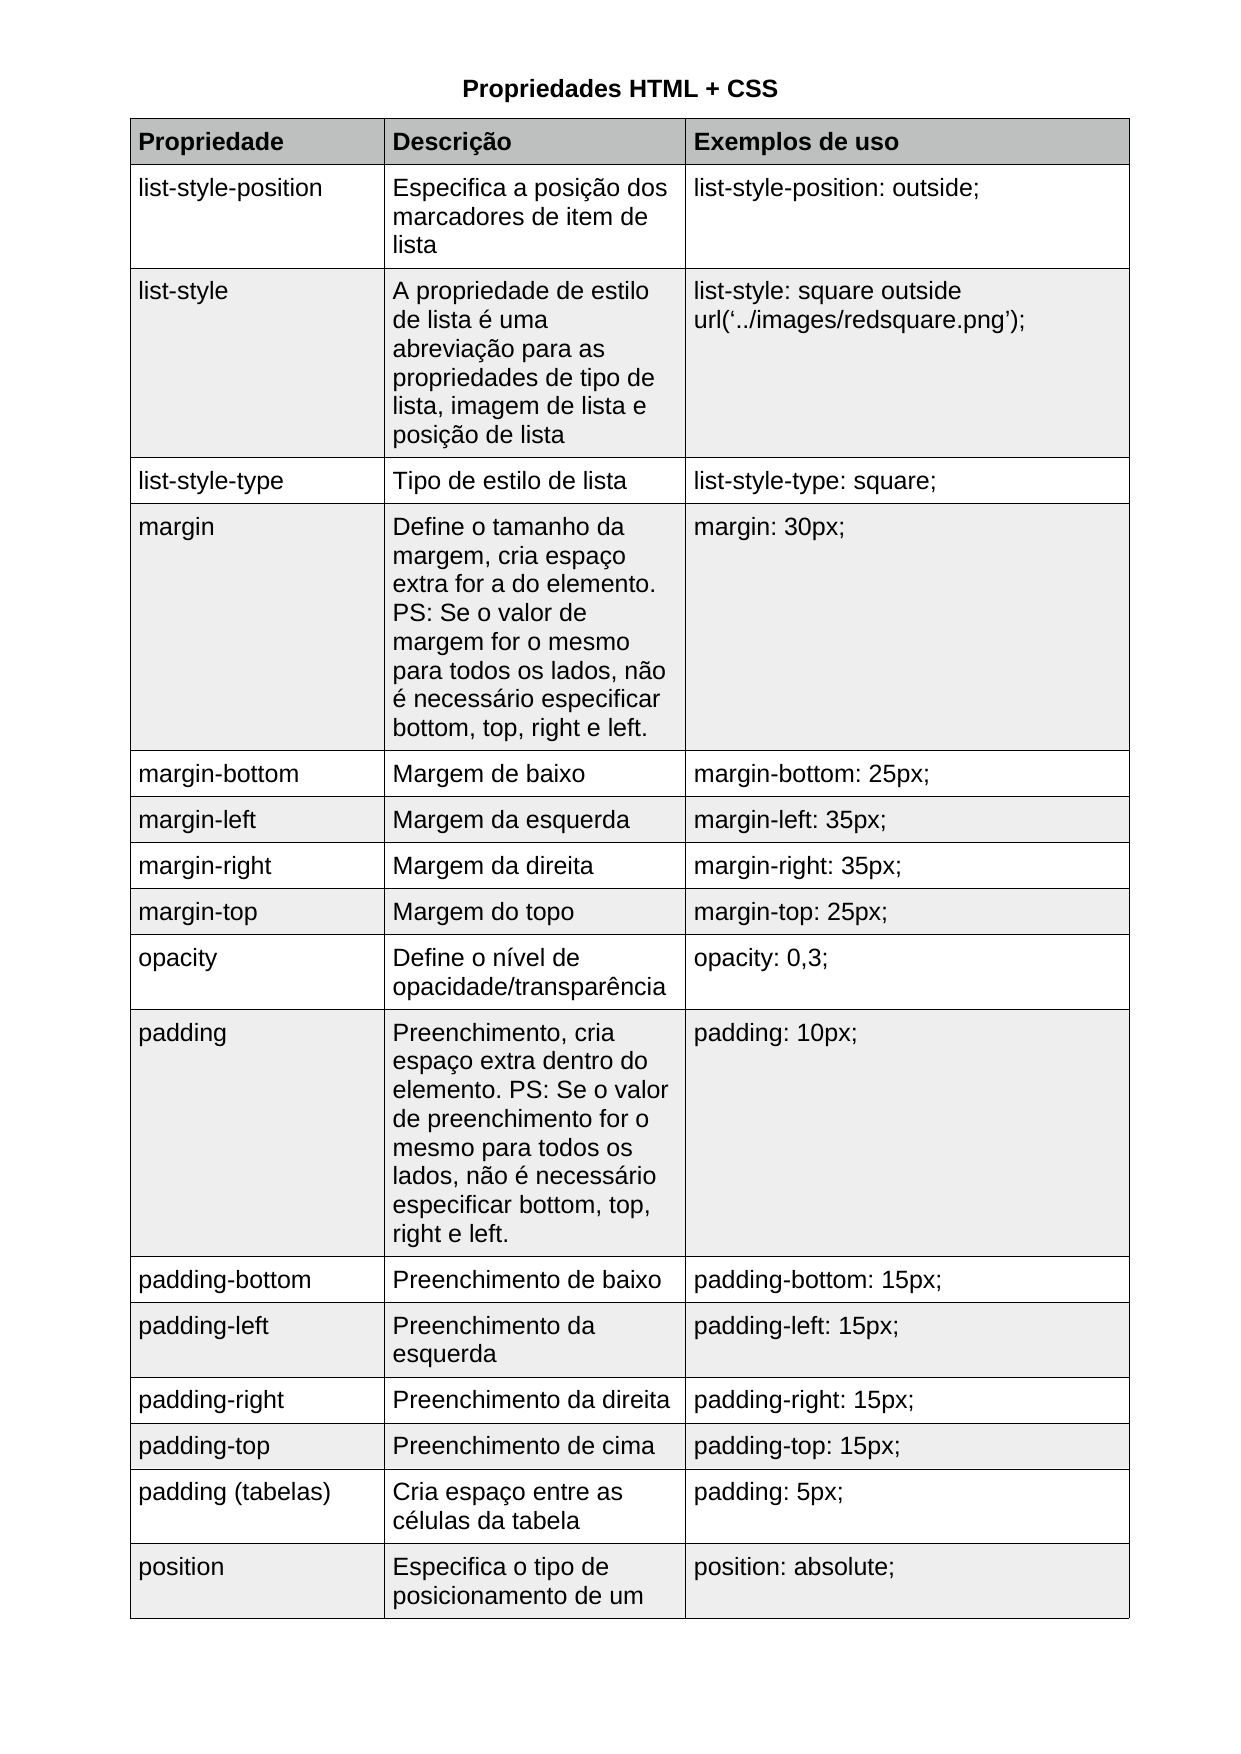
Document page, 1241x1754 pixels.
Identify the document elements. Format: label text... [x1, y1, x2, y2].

table_cell Preenchimento, cria espaço extra dentro do elemento. PS: Se o valor de preenchimento for o mesmo para todos os lados, não é necessário especificar bottom, top, right e left. [385, 1010, 685, 1256]
table_cell margin-right [131, 843, 384, 888]
table_cell Especifica a posição dos marcadores de item de lista [385, 165, 685, 267]
table_cell margin-bottom: 25px; [686, 751, 1129, 796]
table_cell padding-right [131, 1378, 384, 1422]
table_cell margin [131, 504, 384, 750]
table_cell Margem da direita [385, 843, 685, 888]
table_cell margin-top: 25px; [686, 889, 1129, 934]
table_cell list-style-position: outside; [686, 165, 1129, 267]
table_cell list-style [131, 269, 384, 457]
table_cell Define o nível de opacidade/transparência [385, 935, 685, 1009]
table_cell padding-top [131, 1424, 384, 1468]
table_cell position: absolute; [686, 1544, 1129, 1618]
table_cell padding-left: 15px; [686, 1303, 1129, 1377]
table_cell padding-left [131, 1303, 384, 1377]
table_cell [385, 1544, 685, 1618]
table_cell A propriedade de estilo de lista é uma abreviação para as propriedades de tipo de lista, imagem de lista e posição de lista [385, 269, 685, 457]
table_cell opacity: 0,3; [686, 935, 1129, 1009]
table_cell position [131, 1544, 384, 1618]
table_cell Margem de baixo [385, 751, 685, 796]
table_cell padding-bottom: 15px; [686, 1257, 1129, 1302]
table_cell margin-right: 35px; [686, 843, 1129, 888]
table_cell padding: 5px; [686, 1470, 1129, 1543]
table_cell margin-left: 35px; [686, 797, 1129, 842]
table_cell margin-top [131, 889, 384, 934]
table_cell padding-top: 15px; [686, 1424, 1129, 1468]
table_cell list-style-type [131, 458, 384, 503]
table_cell Margem da esquerda [385, 797, 685, 842]
table_cell padding-bottom [131, 1257, 384, 1302]
table_header Propriedade [131, 119, 384, 164]
table_cell Margem do topo [385, 889, 685, 934]
table_cell Tipo de estilo de lista [385, 458, 685, 503]
table_cell list-style-position [131, 165, 384, 267]
table_cell Preenchimento de baixo [385, 1257, 685, 1302]
table_cell Preenchimento de cima [385, 1424, 685, 1468]
table_cell margin-left [131, 797, 384, 842]
table_header Descrição [385, 119, 685, 164]
table_cell Preenchimento da esquerda [385, 1303, 685, 1377]
table_cell opacity [131, 935, 384, 1009]
table_cell margin: 30px; [686, 504, 1129, 750]
table_cell Cria espaço entre as células da tabela [385, 1470, 685, 1543]
table_cell margin-bottom [131, 751, 384, 796]
table_cell padding: 10px; [686, 1010, 1129, 1256]
table_header Exemplos de uso [686, 119, 1129, 164]
table_cell list-style-type: square; [686, 458, 1129, 503]
table_cell Preenchimento da direita [385, 1378, 685, 1422]
table_cell padding [131, 1010, 384, 1256]
table_cell padding (tabelas) [131, 1470, 384, 1543]
table_cell padding-right: 15px; [686, 1378, 1129, 1422]
table_cell list-style: square outside url(‘../images/redsquare.png’); [686, 269, 1129, 457]
table_cell Define o tamanho da margem, cria espaço extra for a do elemento. PS: Se o valor de margem for o mesmo para todos os lados, não é necessário especificar bottom, top, right e left. [385, 504, 685, 750]
